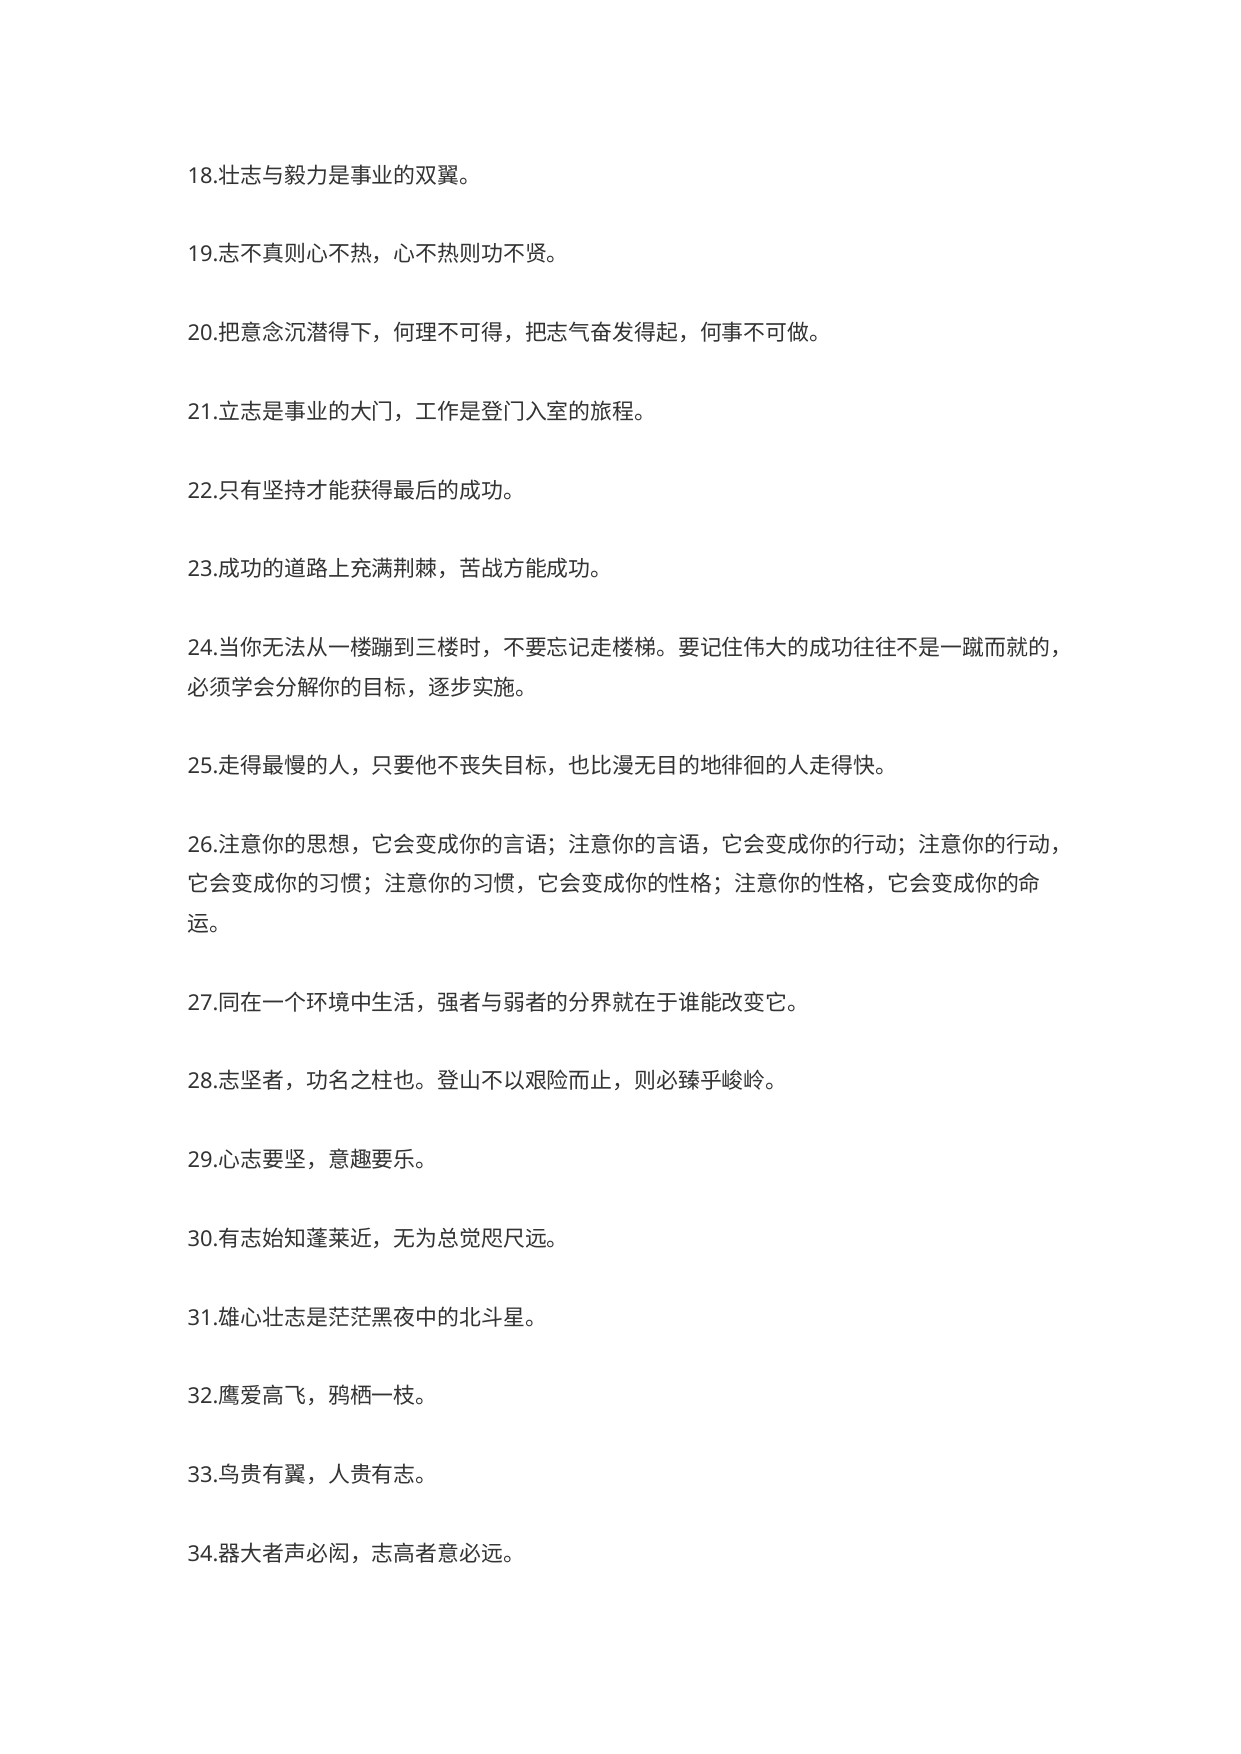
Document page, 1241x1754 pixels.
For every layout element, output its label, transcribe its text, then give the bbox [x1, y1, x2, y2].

text 21.立志是事业的大门，工作是登门入室的旅程。 [187, 386, 1053, 426]
text 26.注意你的思想，它会变成你的言语；注意你的言语，它会变成你的行动；注意你的行动，它会变成你的习惯；注意你的习惯，它会变成你的性格；注意你的性格，它会变成你的命运。 [187, 819, 1053, 937]
text 25.走得最慢的人，只要他不丧失目标，也比漫无目的地徘徊的人走得快。 [187, 741, 1053, 780]
text 29.心志要坚，意趣要乐。 [187, 1134, 1053, 1174]
text 27.同在一个环境中生活，强者与弱者的分界就在于谁能改变它。 [187, 977, 1053, 1016]
text 30.有志始知蓬莱近，无为总觉咫尺远。 [187, 1213, 1053, 1252]
text 18.壮志与毅力是事业的双翼。 [187, 150, 1053, 189]
text 24.当你无法从一楼蹦到三楼时，不要忘记走楼梯。要记住伟大的成功往往不是一蹴而就的，必须学会分解你的目标，逐步实施。 [187, 622, 1053, 701]
text 31.雄心壮志是茫茫黑夜中的北斗星。 [187, 1292, 1053, 1331]
text 22.只有坚持才能获得最后的成功。 [187, 465, 1053, 504]
text 19.志不真则心不热，心不热则功不贤。 [187, 229, 1053, 268]
text 33.鸟贵有翼，人贵有志。 [187, 1449, 1053, 1489]
text 28.志坚者，功名之柱也。登山不以艰险而止，则必臻乎峻岭。 [187, 1056, 1053, 1095]
text 34.器大者声必闳，志高者意必远。 [187, 1528, 1053, 1567]
text 20.把意念沉潜得下，何理不可得，把志气奋发得起，何事不可做。 [187, 307, 1053, 347]
text 23.成功的道路上充满荆棘，苦战方能成功。 [187, 544, 1053, 583]
text 32.鹰爱高飞，鸦栖一枝。 [187, 1371, 1053, 1410]
